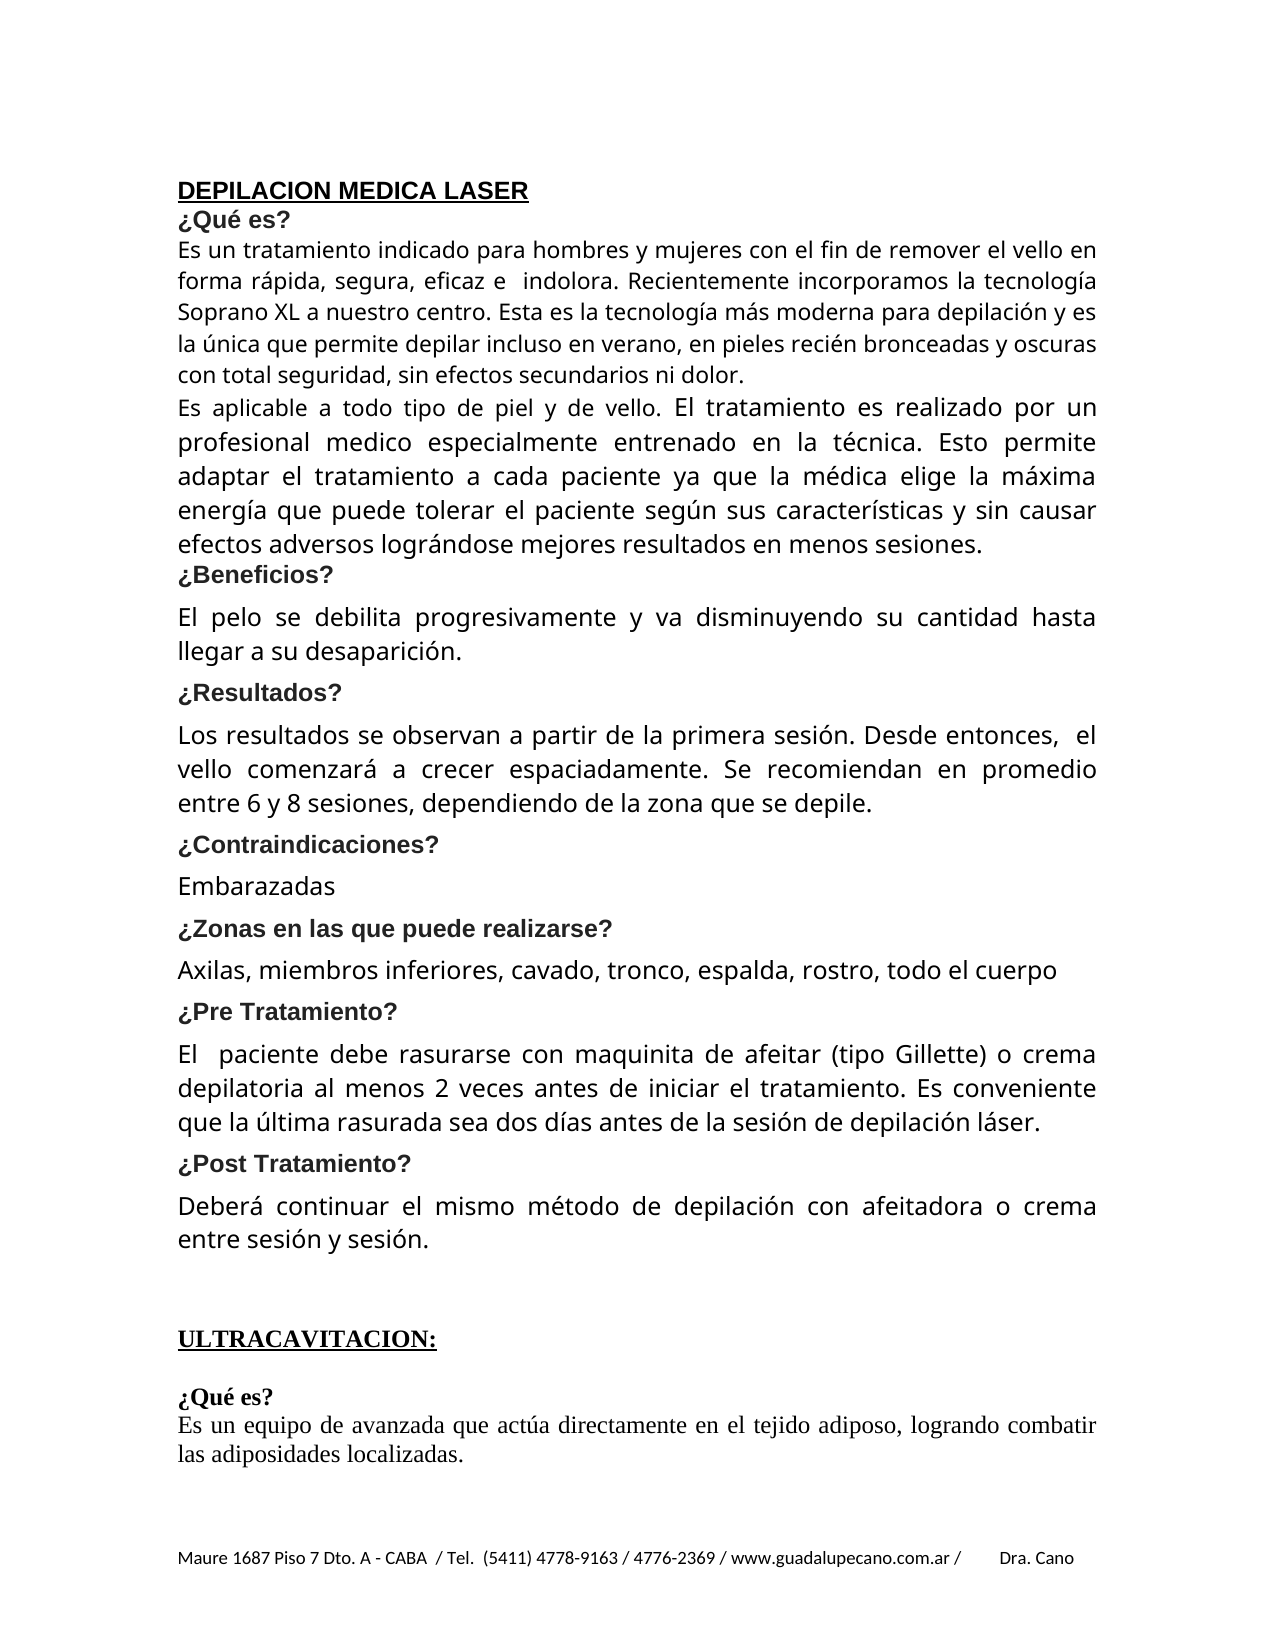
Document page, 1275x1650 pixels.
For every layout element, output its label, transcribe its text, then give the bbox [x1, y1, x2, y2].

text Embarazadas [177, 869, 1098, 903]
text ULTRACAVITACION: [177, 1324, 1098, 1353]
text ¿Pre Tratamiento? [177, 997, 1098, 1026]
text El pelo se debilita progresivamente y va disminuyendo su cantidad hasta llegar a su desaparición. [177, 599, 1098, 668]
text ¿Qué es? [177, 1382, 1098, 1410]
text El paciente debe rasurarse con maquinita de afeitar (tipo Gillette) o crema depilatoria al menos 2 veces antes de iniciar el tratamiento. Es conveniente que la última rasurada sea dos días antes de la sesión de depilación láser. [177, 1036, 1098, 1138]
text ¿Beneficios? [177, 560, 1098, 589]
text Los resultados se observan a partir de la primera sesión. Desde entonces, el vello comenzará a crecer espaciadamente. Se recomiendan en promedio entre 6 y 8 sesiones, dependiendo de la zona que se depile. [177, 717, 1098, 819]
text Deberá continuar el mismo método de depilación con afeitadora o crema entre sesión y sesión. [177, 1188, 1098, 1256]
text Es un tratamiento indicado para hombres y mujeres con el fin de remover el vello en forma rápida, segura, eficaz e indolora. Recientemente incorporamos la tecnología Soprano XL a nuestro centro. Esta es la tecnología más moderna para depilación y es la única que permite depilar incluso en verano, en pieles recién bronceadas y oscuras con total seguridad, sin efectos secundarios ni dolor. [177, 234, 1098, 390]
text Es aplicable a todo tipo de piel y de vello. El tratamiento es realizado por un profesional medico especialmente entrenado en la técnica. Esto permite adaptar el tratamiento a cada paciente ya que la médica elige la máxima energía que puede tolerar el paciente según sus características y sin causar efectos adversos lográndose mejores resultados en menos sesiones. [177, 390, 1098, 560]
text Es un equipo de avanzada que actúa directamente en el tejido adiposo, logrando combatir las adiposidades localizadas. [177, 1410, 1098, 1468]
text ¿Zonas en las que puede realizarse? [177, 913, 1098, 942]
text ¿Resultados? [177, 678, 1098, 707]
text ¿Post Tratamiento? [177, 1149, 1098, 1178]
text Axilas, miembros inferiores, cavado, tronco, espalda, rostro, todo el cuerpo [177, 953, 1098, 987]
text ¿Contraindicaciones? [177, 830, 1098, 859]
text ¿Qué es? [177, 205, 1098, 234]
text DEPILACION MEDICA LASER [177, 176, 1098, 205]
